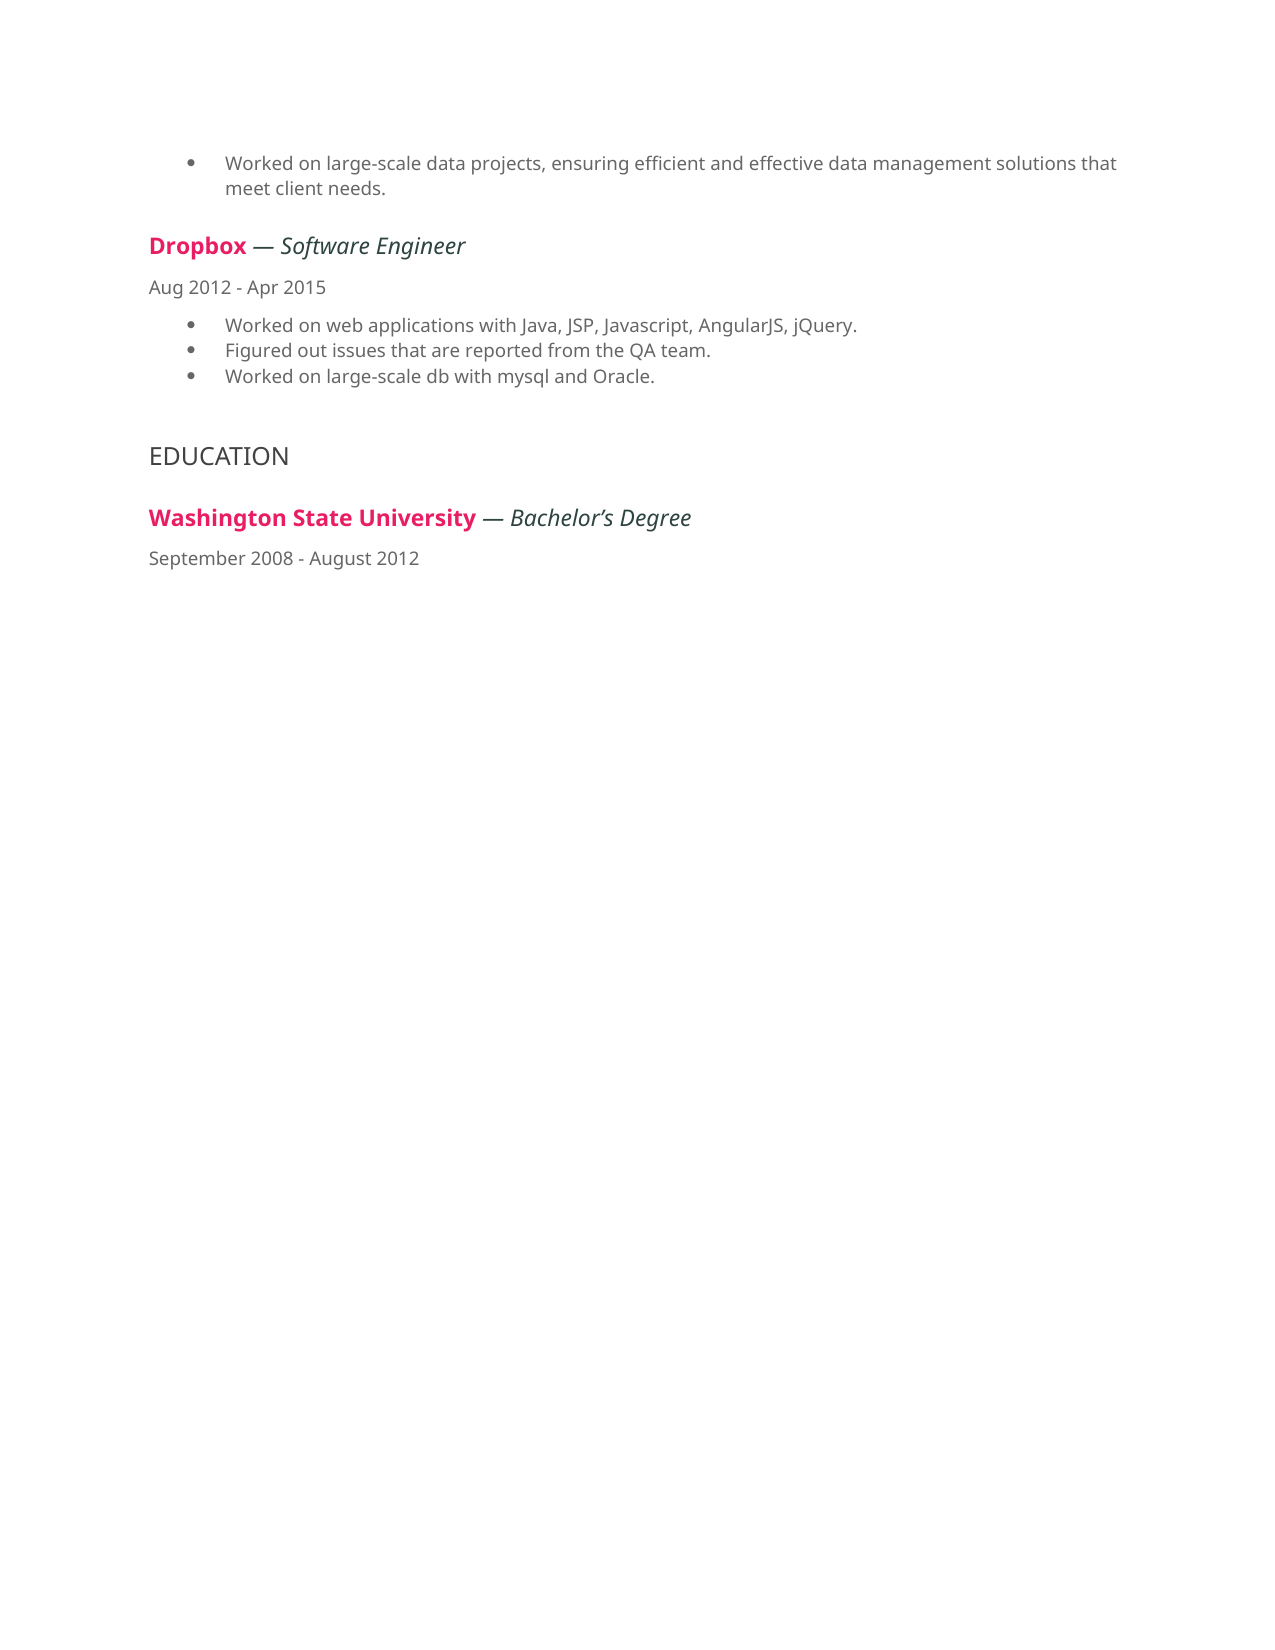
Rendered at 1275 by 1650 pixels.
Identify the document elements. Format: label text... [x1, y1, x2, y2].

list Figured out issues that are reported from the QA team. [187, 337, 1125, 363]
list Worked on large-scale db with mysql and Oracle. [187, 363, 1125, 388]
list Worked on web applications with Java, JSP, Javascript, AngularJS, jQuery. [187, 312, 1125, 337]
text Washington State University — Bachelor’s Degree [148, 502, 1125, 533]
text Aug 2012 - Apr 2015 [148, 274, 1125, 299]
text EDUCATION [148, 438, 1125, 473]
list Worked on large-scale data projects, ensuring efficient and effective data management solutions that meet client needs. [187, 150, 1125, 201]
text Dropbox — Software Engineer [148, 230, 1125, 261]
text September 2008 - August 2012 [148, 546, 1125, 571]
